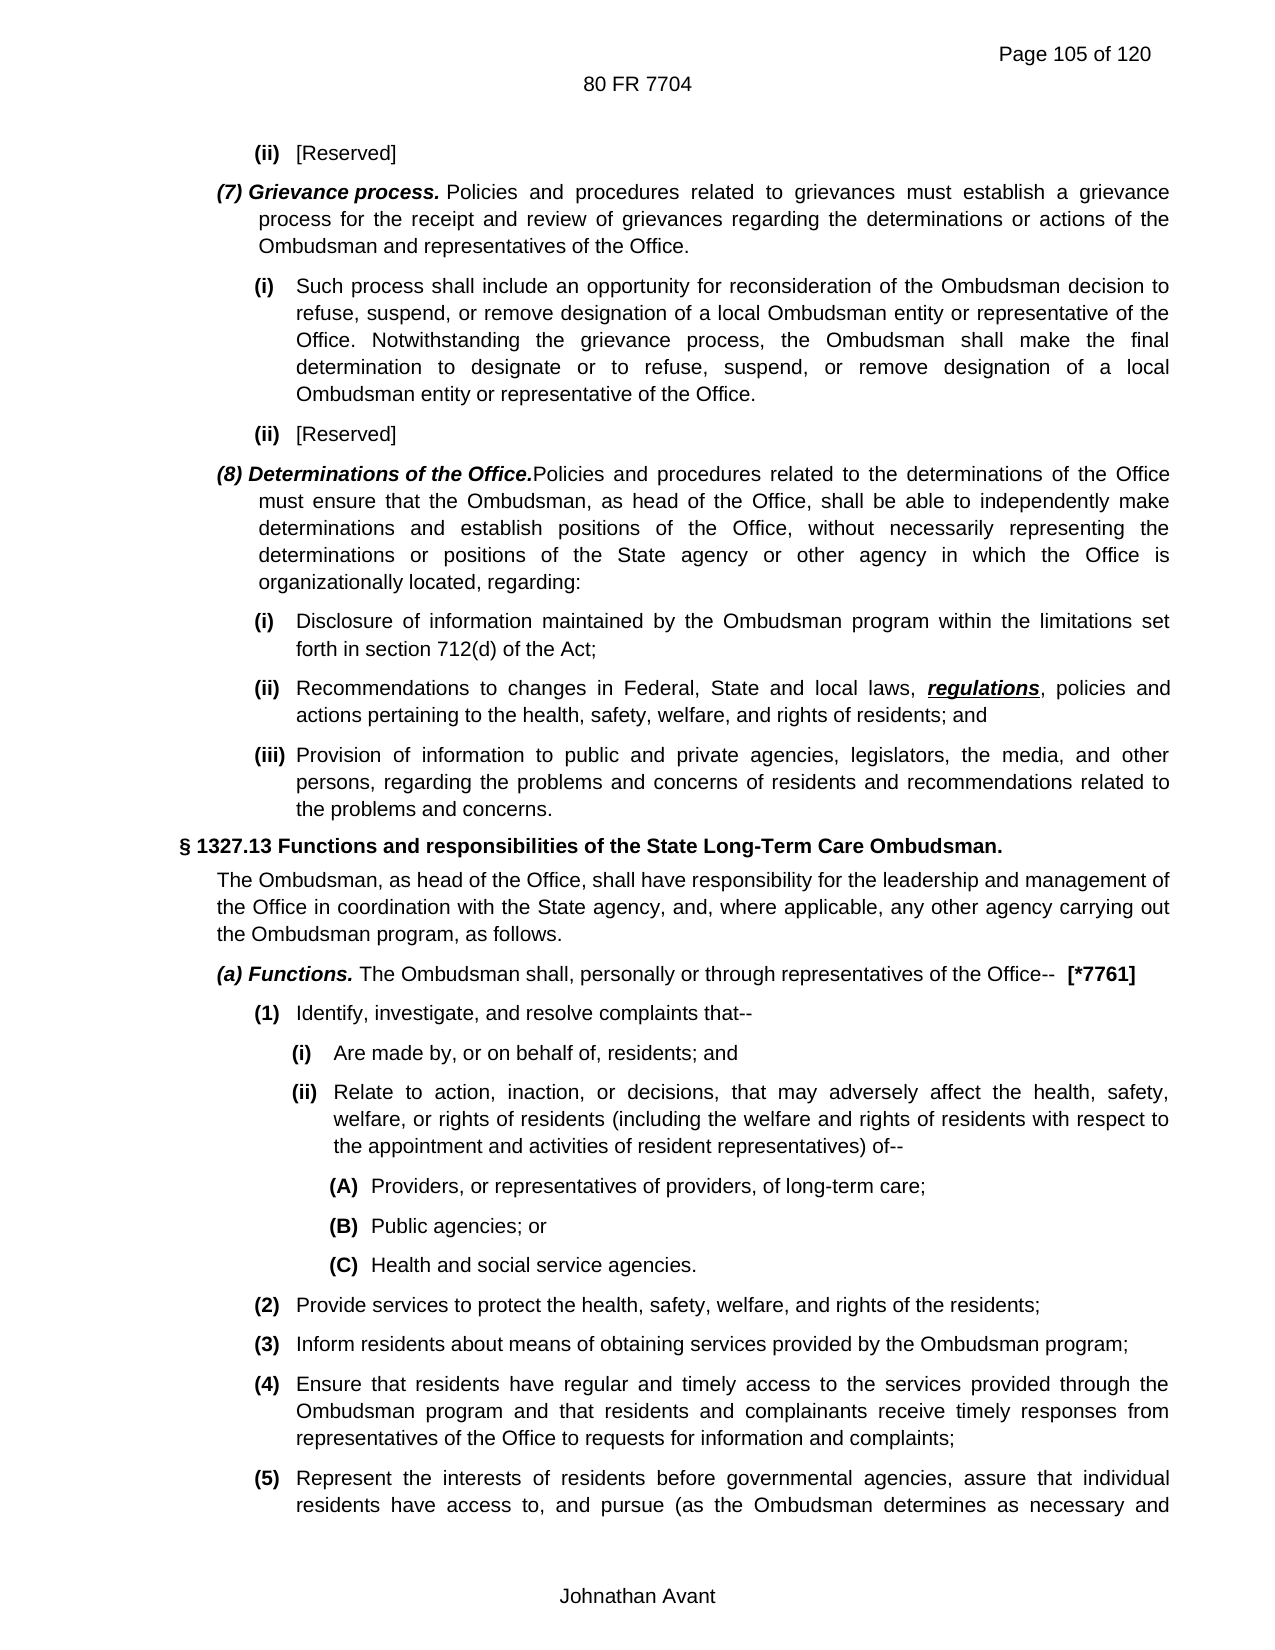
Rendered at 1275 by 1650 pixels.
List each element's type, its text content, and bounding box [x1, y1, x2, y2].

list Ensure that residents have regular and timely access to the services provided through the Ombudsman program and that residents and complainants receive timely responses from representatives of the Office to requests for information and complaints; [254, 1369, 1171, 1450]
list [Reserved] [254, 419, 1171, 446]
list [254, 1462, 1171, 1517]
list [Reserved] [254, 137, 1171, 164]
list Such process shall include an opportunity for reconsideration of the Ombudsman decision to refuse, suspend, or remove designation of a local Ombudsman entity or representative of the Office. Notwithstanding the grievance process, the Ombudsman shall make the final determination to designate or to refuse, suspend, or remove designation of a local Ombudsman entity or representative of the Office. [254, 271, 1171, 406]
list sibilities of the State Long-Term Care Ombudsman. [179, 833, 1171, 858]
list Health and social service agencies. [329, 1250, 1171, 1277]
list Providers, or representatives of providers, of long-term care; [329, 1171, 1171, 1198]
list ce.Policies and procedures related to the determinations of the Office must ensure that the Ombudsman, as head of the Office, shall be able to independently make determinations and establish positions of the Office, without necessarily representing the determinations or positions of the State agency or other agency in which the Office is organizationally located, regarding: [217, 458, 1171, 594]
list Public agencies; or [329, 1210, 1171, 1237]
list Provision of information to public and private agencies, legislators, the media, and other persons, regarding the problems and concerns of residents and recommendations related to the problems and concerns. [254, 739, 1171, 821]
text The Ombudsman, as head of the Office, shall have responsibility for the leadership and management of the Office in coordination with the State agency, and, where applicable, any other agency carrying out the Ombudsman program, as follows. [217, 864, 1171, 946]
list Policies and procedures related to grievances must establish a grievance process for the receipt and review of grievances regarding the determinations or actions of the Ombudsman and representatives of the Office. [217, 177, 1171, 258]
list Disclosure of information maintained by the Ombudsman program within the limitations set forth in section 712(d) of the Act; [254, 606, 1171, 660]
list Recommendations to changes in Federal, State and local laws, regulations, policies and actions pertaining to the health, safety, welfare, and rights of residents; and [254, 673, 1171, 727]
list Are made by, or on behalf of, residents; and [292, 1037, 1171, 1064]
list The Ombudsman shall, personally or through representatives of the Office-- [*7761] [217, 958, 1171, 985]
list Identify, investigate, and resolve complaints that-- [254, 998, 1171, 1025]
list Provide services to protect the health, safety, welfare, and rights of the residents; [254, 1289, 1171, 1317]
list Inform residents about means of obtaining services provided by the Ombudsman program; [254, 1329, 1171, 1356]
list Relate to action, inaction, or decisions, that may adversely affect the health, safety, welfare, or rights of residents (including the welfare and rights of residents with respect to the appointment and activities of resident representatives) of-- [292, 1077, 1171, 1158]
